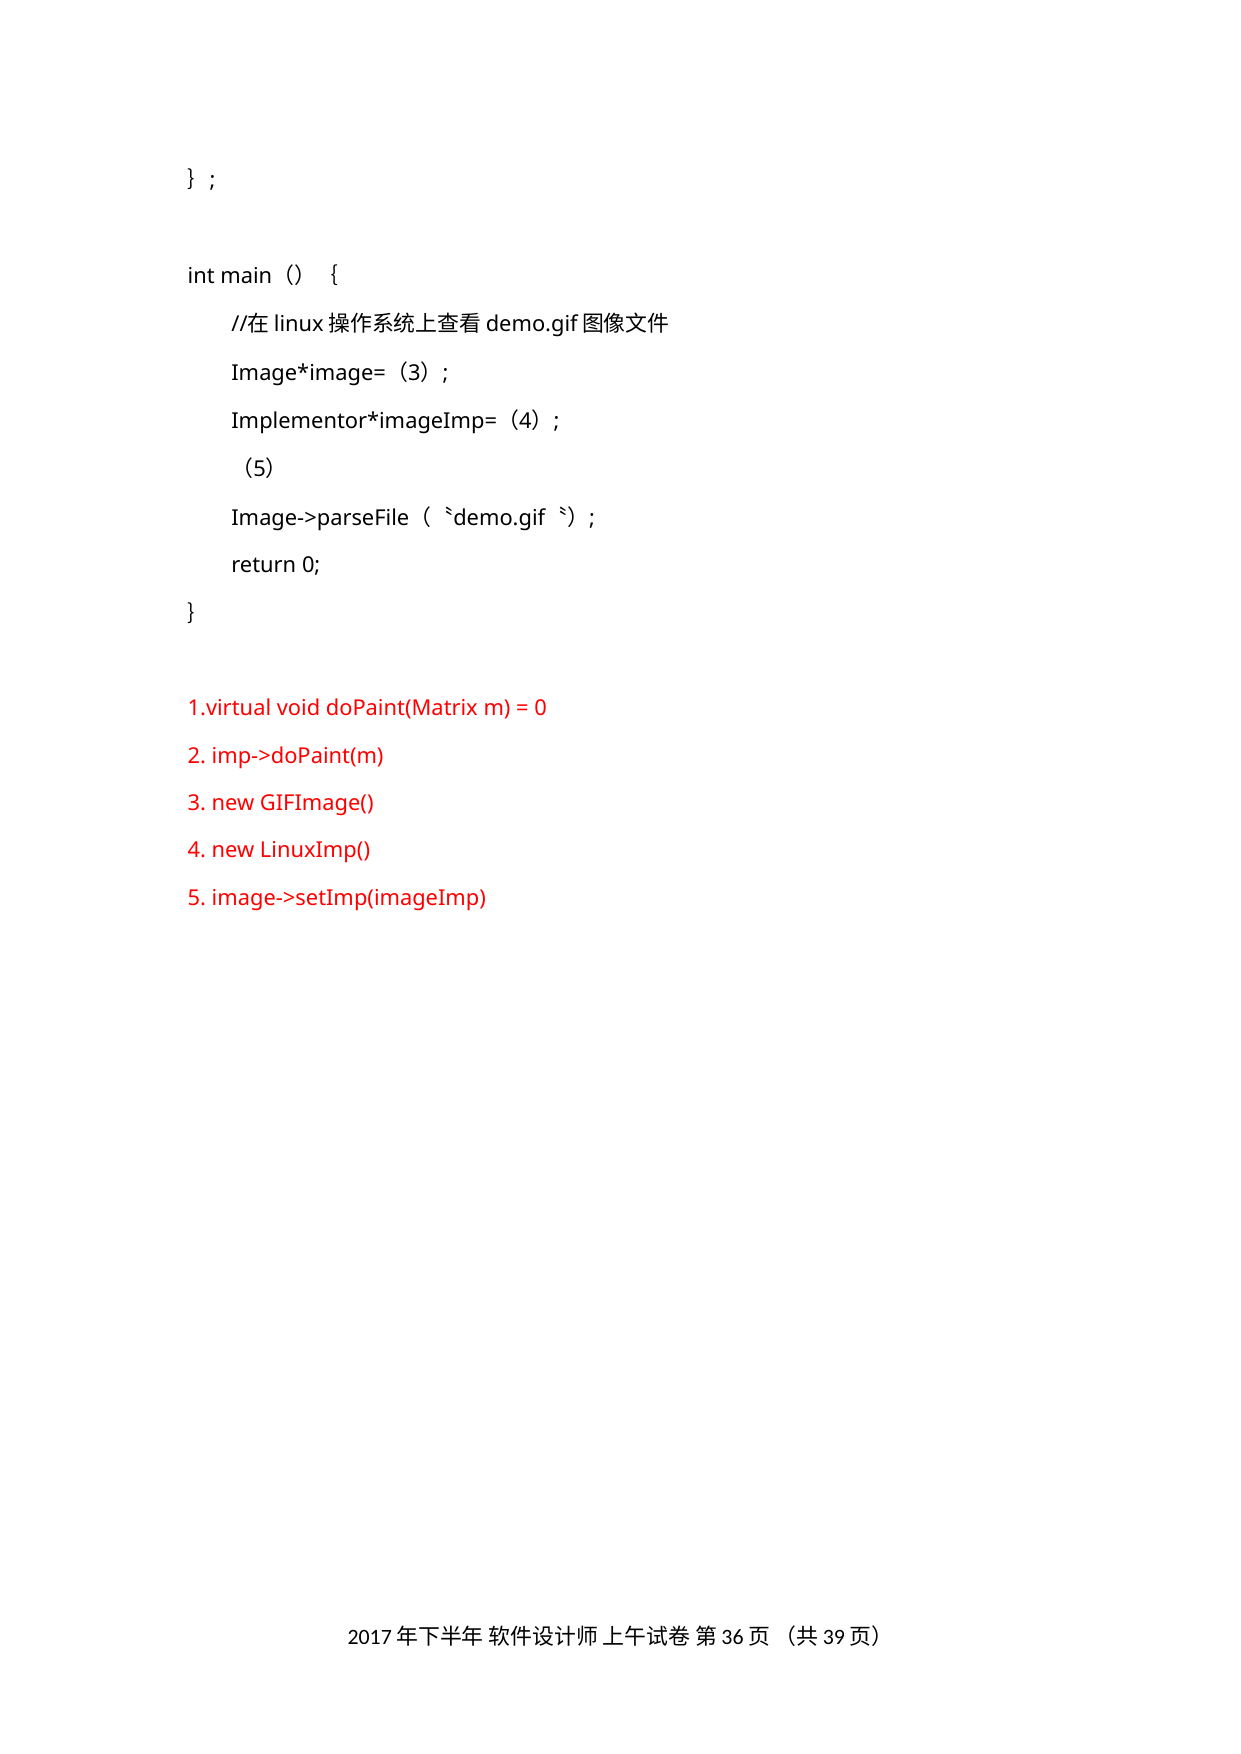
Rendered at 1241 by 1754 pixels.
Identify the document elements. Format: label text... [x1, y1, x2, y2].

text Image->parseFile（〝demo.gif〝）; [187, 499, 1053, 532]
text int main（）｛ [187, 258, 1053, 290]
text Image*image=（3）; [187, 354, 1053, 387]
text （5） [187, 451, 1053, 483]
text ｝; [187, 162, 1053, 194]
text Implementor*imageImp=（4）; [187, 403, 1053, 435]
text //在linux操作系统上查看demo.gif图像文件 [187, 306, 1053, 338]
text 5. image->setImp(imageImp) [187, 880, 1053, 913]
text return 0; [187, 548, 1053, 580]
text ｝ [187, 595, 1053, 628]
text 4. new LinuxImp() [187, 833, 1053, 866]
text 3. new GIFImage() [187, 786, 1053, 818]
text 1.virtual void doPaint(Matrix m) = 0 [187, 691, 1053, 723]
text 2. imp->doPaint(m) [187, 738, 1053, 771]
